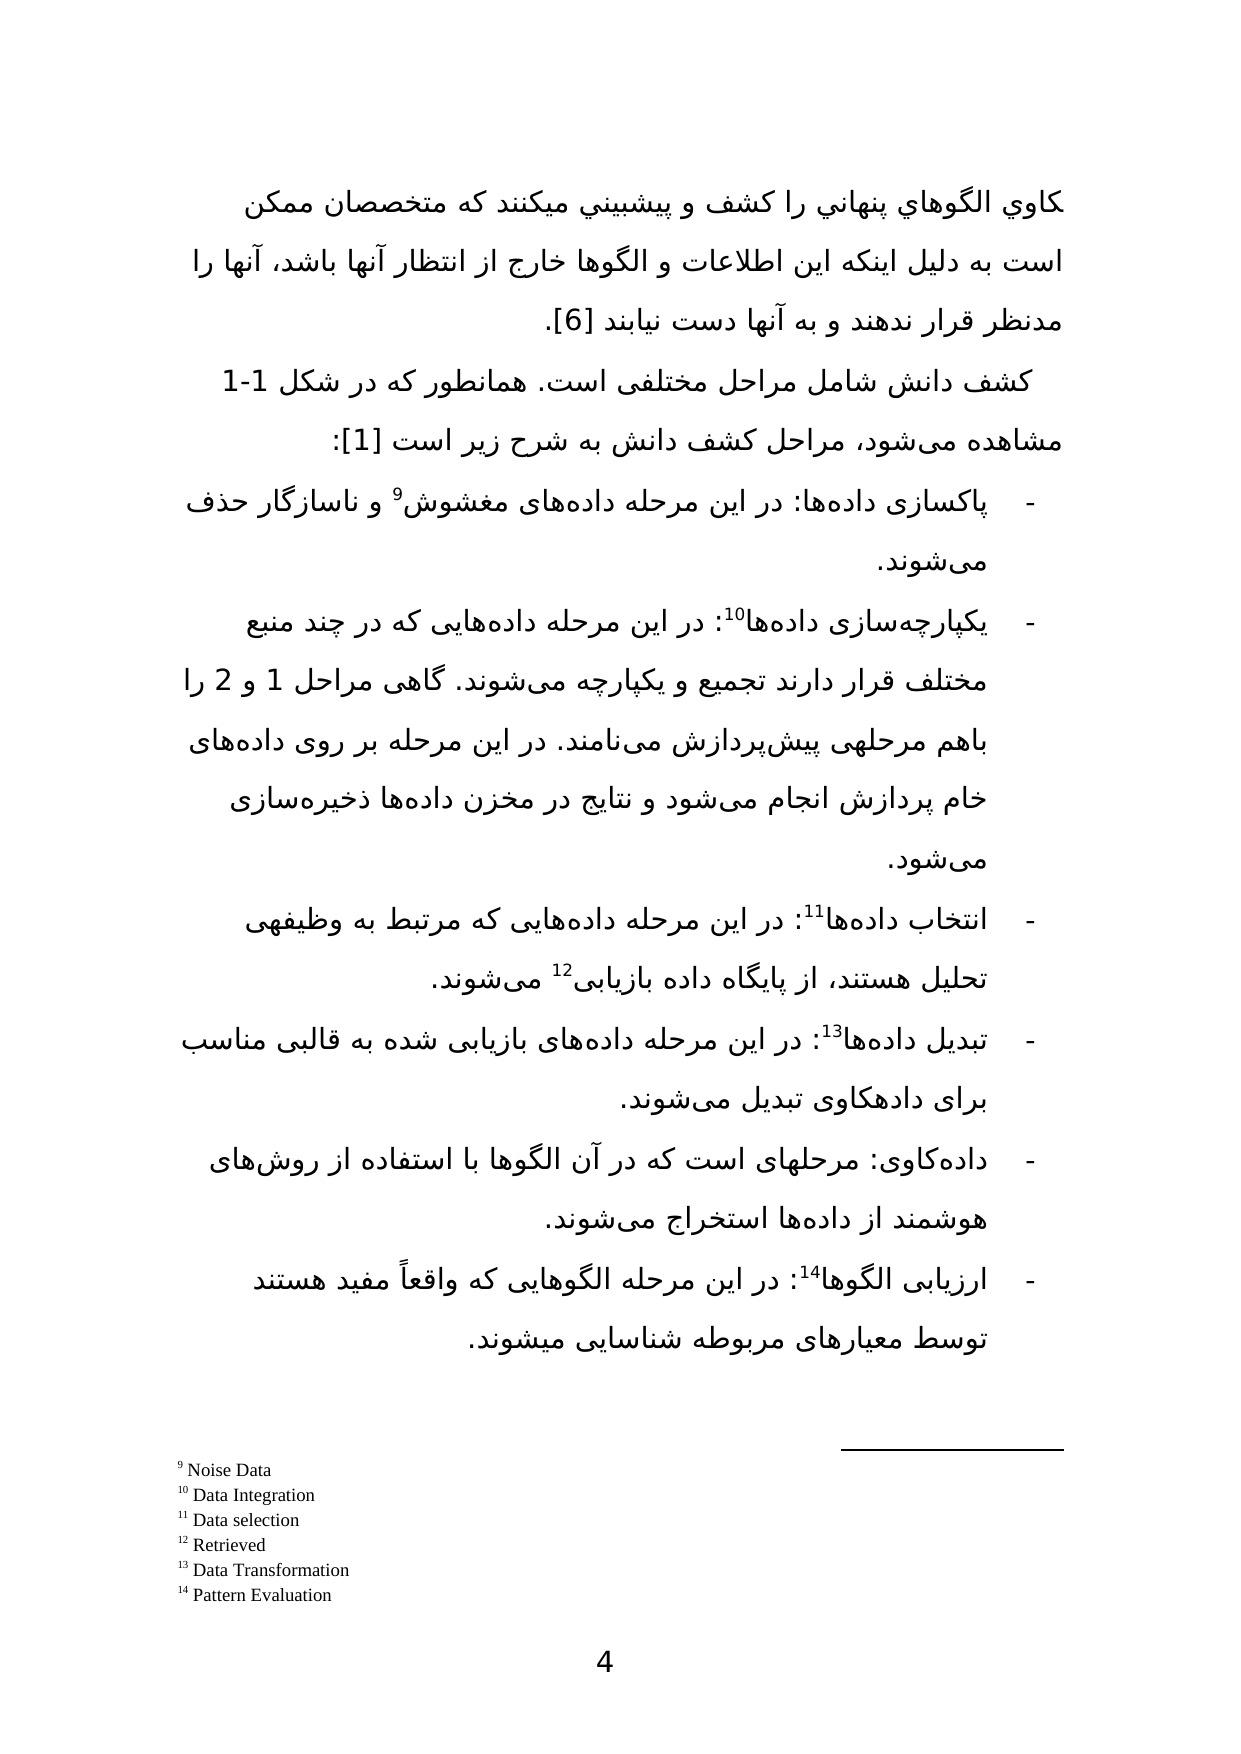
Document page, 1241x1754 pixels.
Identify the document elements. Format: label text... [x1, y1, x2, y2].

list پاکسازی داده‌ها: در این مرحله داده‌های مغشوش و ناسازگار حذف می‌شوند. [177, 464, 1026, 582]
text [177, 165, 1063, 342]
list انتخاب داده‌ها: در این مرحله داده‌هایی که مرتبط به وظیفهی تحلیل هستند، از پایگاه داده بازیابی می‌شوند. [177, 882, 1026, 1000]
text کشف دانش شامل مراحل مختلفی است. همانطور که در شکل ‏1-1 مشاهده می‌شود، مراحل کشف دانش به شرح زیر است [1]: [177, 344, 1063, 462]
list داده‌کاوی: مرحلهای است که در آن الگو‌ها با استفاده از روش‌های هوشمند از داده‌ها استخراج می‌شوند. [177, 1122, 1026, 1241]
list تبدیل داده‌ها: در این مرحله داده‌های بازیابی شده به قالبی مناسب برای دادهکاوی تبدیل می‌شوند. [177, 1002, 1026, 1120]
list یکپارچه‌سازی داده‌ها: در این مرحله داده‌هایی که در چند منبع مختلف قرار دارند تجمیع و یکپارچه می‌شوند. گاهی مراحل 1 و 2 را باهم مرحلهی پیش‌پردازش می‌نامند. در این مرحله بر روی داده‌های خام پردازش انجام می‌شود و نتایج در مخزن داده‌ها ذخیره‌سازی می‌شود. [177, 584, 1026, 880]
list ارزیابی الگوها: در این مرحله الگوهایی که واقعاً مفید هستند توسط معیارهای مربوطه شناسایی میشوند. [177, 1243, 1026, 1361]
